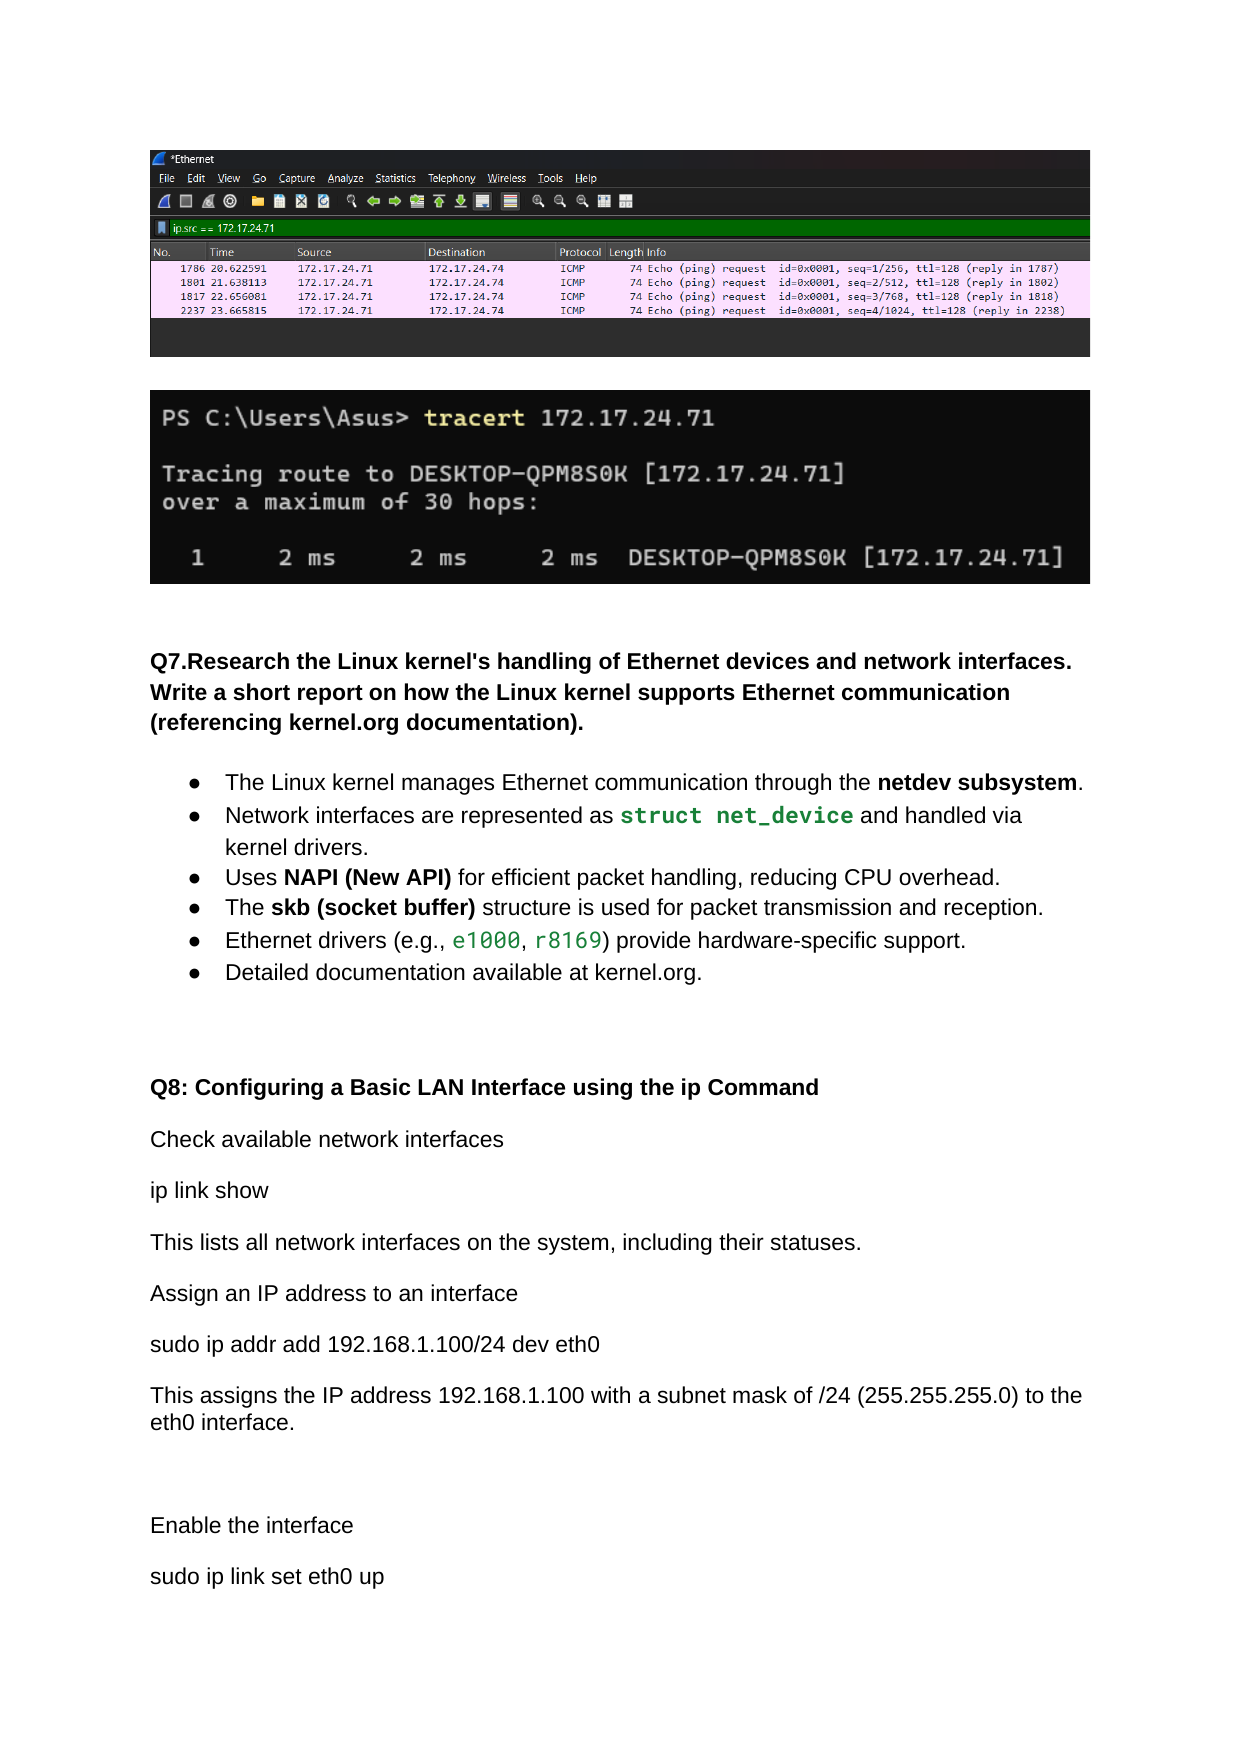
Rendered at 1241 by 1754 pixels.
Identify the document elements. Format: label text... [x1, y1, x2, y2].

text Check available network interfaces [150, 1126, 1090, 1152]
text Enable the interface [150, 1512, 1090, 1538]
text Assign an IP address to an interface [150, 1280, 1090, 1306]
text Q8: Configuring a Basic LAN Interface using the ip Command [150, 1074, 1090, 1101]
text Q7.Research the Linux kernel's handling of Ethernet devices and network interfaces. Write a short report on how the Linux kernel supports Ethernet communication (referencing kernel.org documentation). [150, 648, 1090, 735]
picture [150, 150, 1091, 357]
text ip link show [150, 1177, 1090, 1203]
list Detailed documentation available at kernel.org. [187, 959, 1090, 985]
list Network interfaces are represented as struct net_device and handled via kernel drivers. [187, 799, 1090, 860]
text This assigns the IP address 192.168.1.100 with a subnet mask of /24 (255.255.255.0) to the eth0 interface. [150, 1382, 1090, 1435]
text sudo ip addr add 192.168.1.100/24 dev eth0 [150, 1331, 1090, 1357]
list Uses NAPI (New API) for efficient packet handling, reducing CPU overhead. [187, 864, 1090, 890]
list The skb (socket buffer) structure is used for packet transmission and reception. [187, 894, 1090, 920]
list The Linux kernel manages Ethernet communication through the netdev subsystem. [187, 769, 1090, 796]
text sudo ip link set eth0 up [150, 1563, 1090, 1589]
picture [150, 390, 1091, 584]
list Ethernet drivers (e.g., e1000, r8169) provide hardware-specific support. [187, 924, 1090, 954]
text This lists all network interfaces on the system, including their statuses. [150, 1228, 1090, 1255]
